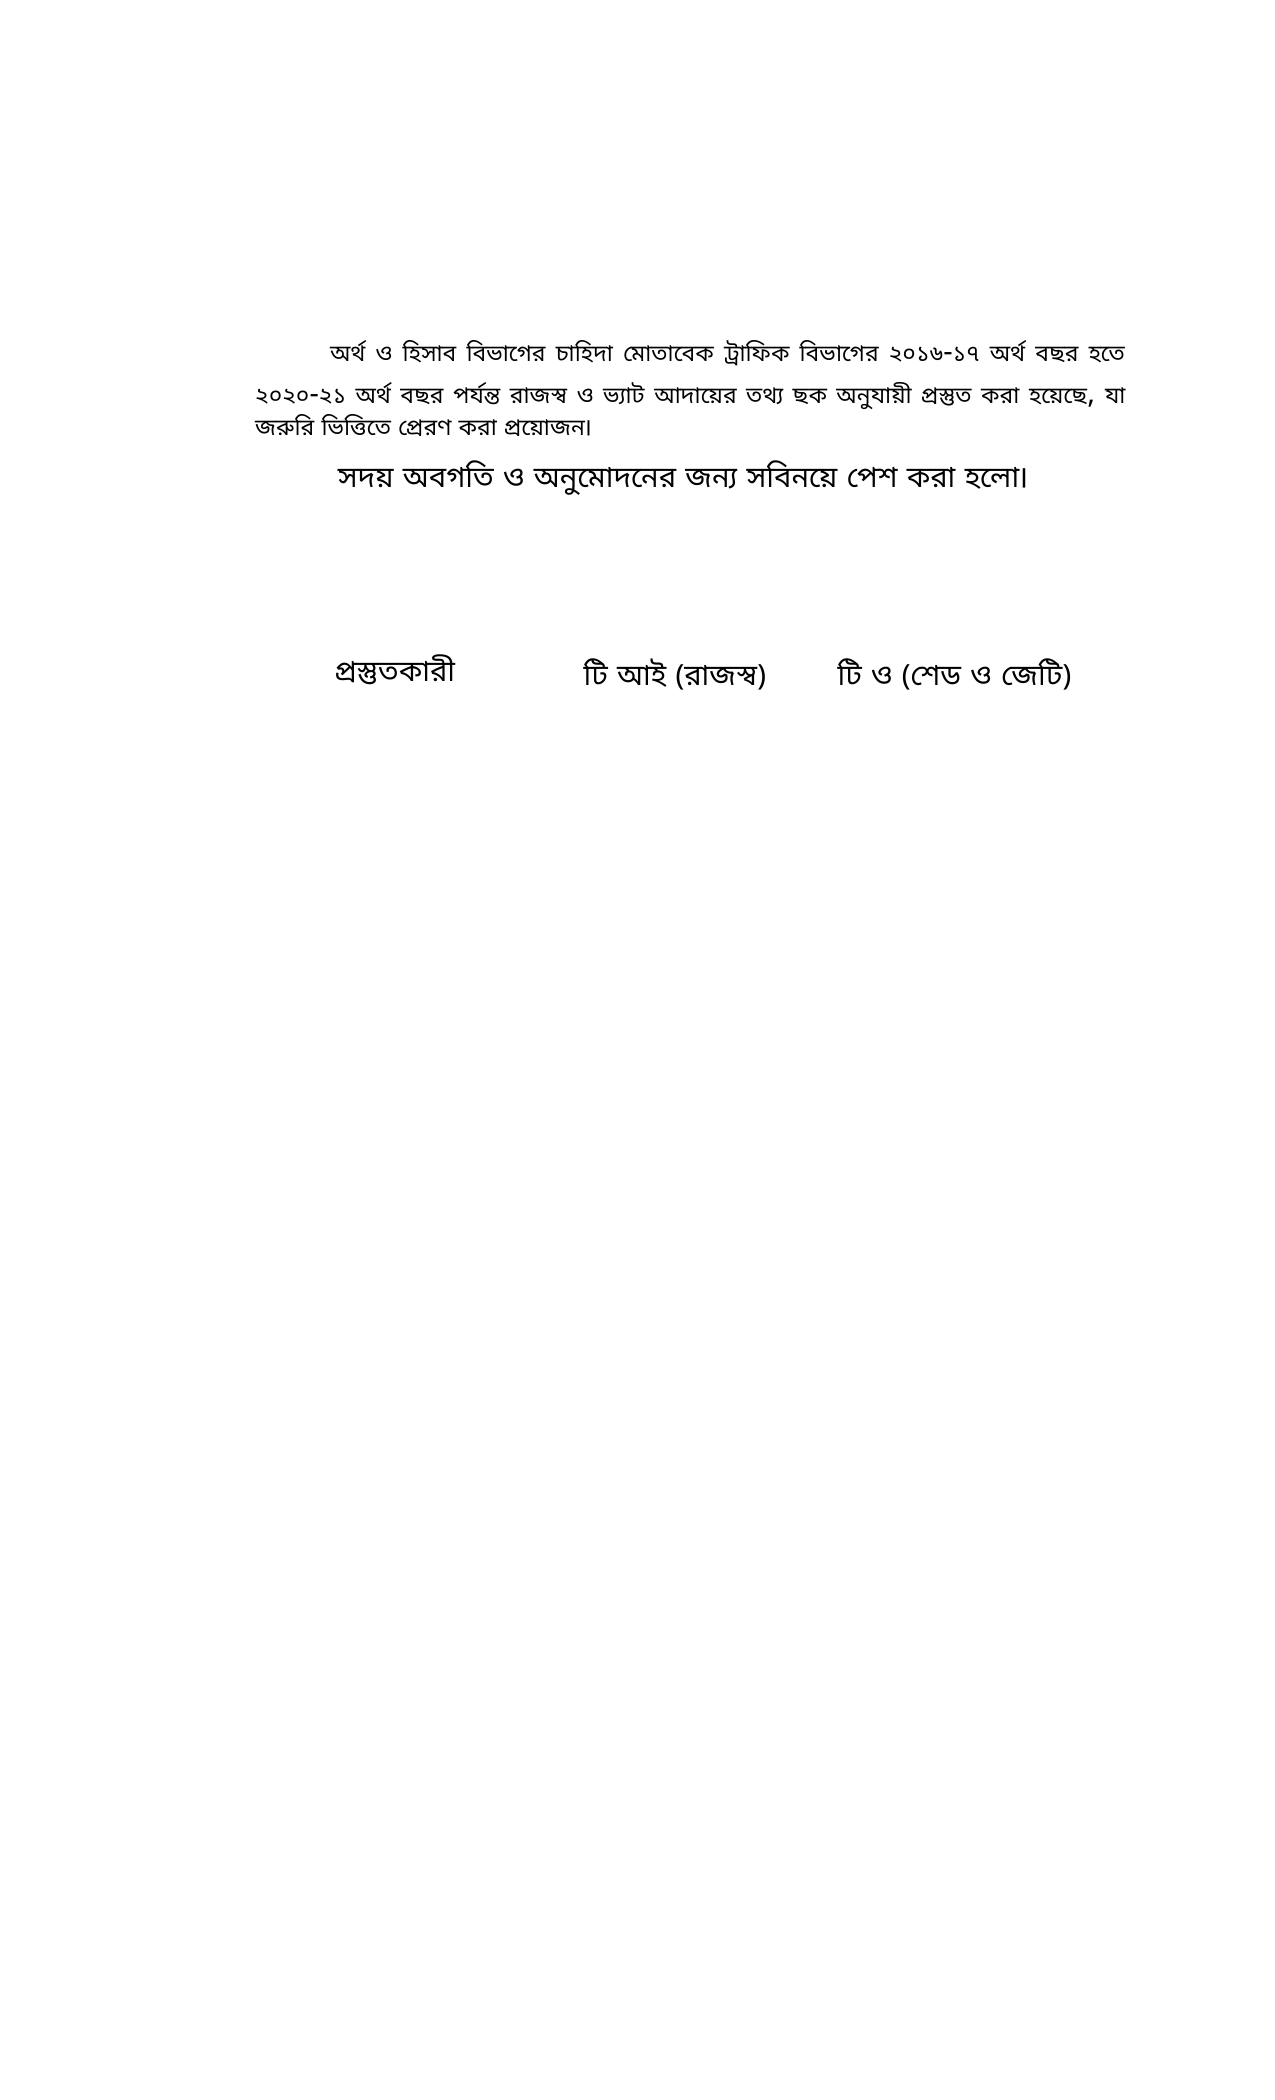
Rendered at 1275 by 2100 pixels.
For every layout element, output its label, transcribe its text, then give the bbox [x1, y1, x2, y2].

text অর্থ ও হিসাব বিভাগের চাহিদা মোতাবেক ট্রাফিক বিভাগের ২০১৬-১৭ অর্থ বছর হতে ২০২০-২১ অর্থ বছর পর্যন্ত রাজস্ব ও ভ্যাট আদায়ের তথ্য ছক অনুযায়ী প্রস্তুত করা হয়েছে, যা জরুরি ভিত্তিতে প্রেরণ করা প্রয়োজন। [255, 330, 1125, 441]
table_header টি আই (রাজস্ব) [535, 654, 814, 694]
table_header টি ও (শেড ও জেটি) [814, 654, 1094, 694]
table_header প্রস্তুতকারী [255, 654, 534, 694]
text সদয় অবগতি ও অনুমোদনের জন্য সবিনয়ে পেশ করা হলো। [255, 460, 1125, 494]
